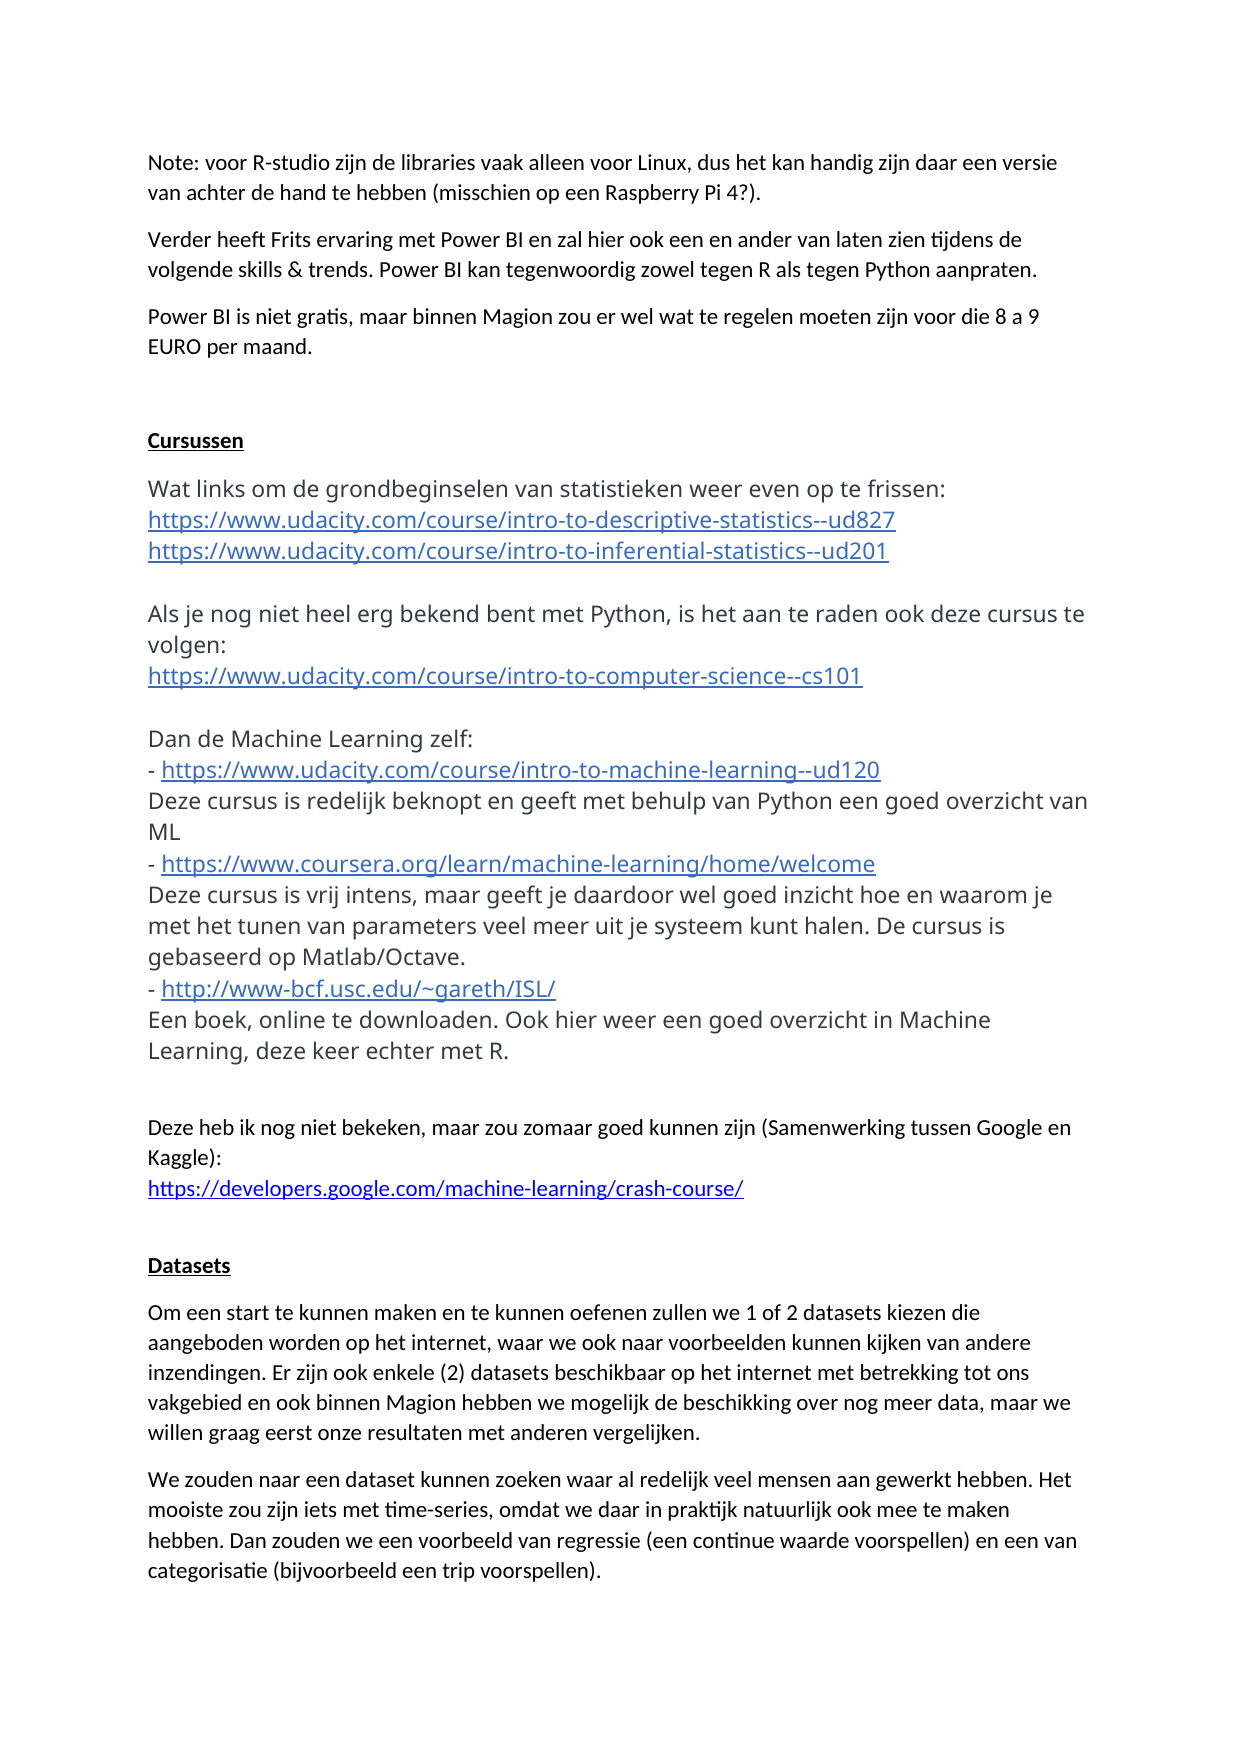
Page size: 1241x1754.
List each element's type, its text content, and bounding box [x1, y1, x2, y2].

text Verder heeft Frits ervaring met Power BI en zal hier ook een en ander van laten zien tijdens de volgende skills & trends. Power BI kan tegenwoordig zowel tegen R als tegen Python aanpraten. [148, 225, 1093, 283]
text Een boek, online te downloaden. Ook hier weer een goed overzicht in Machine Learning, deze keer echter met R. [148, 1004, 1093, 1066]
text Dan de Machine Learning zelf: [148, 723, 1093, 754]
text Deze heb ik nog niet bekeken, maar zou zomaar goed kunnen zijn (Samenwerking tussen Google en Kaggle): https://developers.google.com/machine-learning/crash-course/ [148, 1113, 1093, 1202]
text We zouden naar een dataset kunnen zoeken waar al redelijk veel mensen aan gewerkt hebben. Het mooiste zou zijn iets met time-series, omdat we daar in praktijk natuurlijk ook mee te maken hebben. Dan zouden we een voorbeeld van regressie (een continue waarde voorspellen) en een van categorisatie (bijvoorbeeld een trip voorspellen). [148, 1465, 1093, 1584]
text Om een start te kunnen maken en te kunnen oefenen zullen we 1 of 2 datasets kiezen die aangeboden worden op het internet, waar we ook naar voorbeelden kunnen kijken van andere inzendingen. Er zijn ook enkele (2) datasets beschikbaar op het internet met betrekking tot ons vakgebied en ook binnen Magion hebben we mogelijk de beschikking over nog meer data, maar we willen graag eerst onze resultaten met anderen vergelijken. [148, 1298, 1093, 1446]
text - https://www.coursera.org/learn/machine-learning/home/welcome [148, 848, 1093, 879]
text Wat links om de grondbeginselen van statistieken weer even op te frissen: [148, 473, 1093, 504]
text https://www.udacity.com/course/intro-to-computer-science--cs101 [148, 660, 1093, 691]
text Datasets [148, 1221, 1093, 1279]
text Note: voor R-studio zijn de libraries vaak alleen voor Linux, dus het kan handig zijn daar een versie van achter de hand te hebben (misschien op een Raspberry Pi 4?). [148, 148, 1093, 206]
text - http://www-bcf.usc.edu/~gareth/ISL/ [148, 973, 1093, 1004]
text Deze cursus is vrij intens, maar geeft je daardoor wel goed inzicht hoe en waarom je met het tunen van parameters veel meer uit je systeem kunt halen. De cursus is gebaseerd op Matlab/Octave. [148, 879, 1093, 973]
text https://www.udacity.com/course/intro-to-descriptive-statistics--ud827 [148, 504, 1093, 535]
text Deze cursus is redelijk beknopt en geeft met behulp van Python een goed overzicht van ML [148, 785, 1093, 848]
text Als je nog niet heel erg bekend bent met Python, is het aan te raden ook deze cursus te volgen: [148, 598, 1093, 660]
text Cursussen [148, 426, 1093, 454]
text https://www.udacity.com/course/intro-to-inferential-statistics--ud201 [148, 535, 1093, 566]
text Power BI is niet gratis, maar binnen Magion zou er wel wat te regelen moeten zijn voor die 8 a 9 EURO per maand. [148, 302, 1093, 360]
text - https://www.udacity.com/course/intro-to-machine-learning--ud120 [148, 754, 1093, 785]
